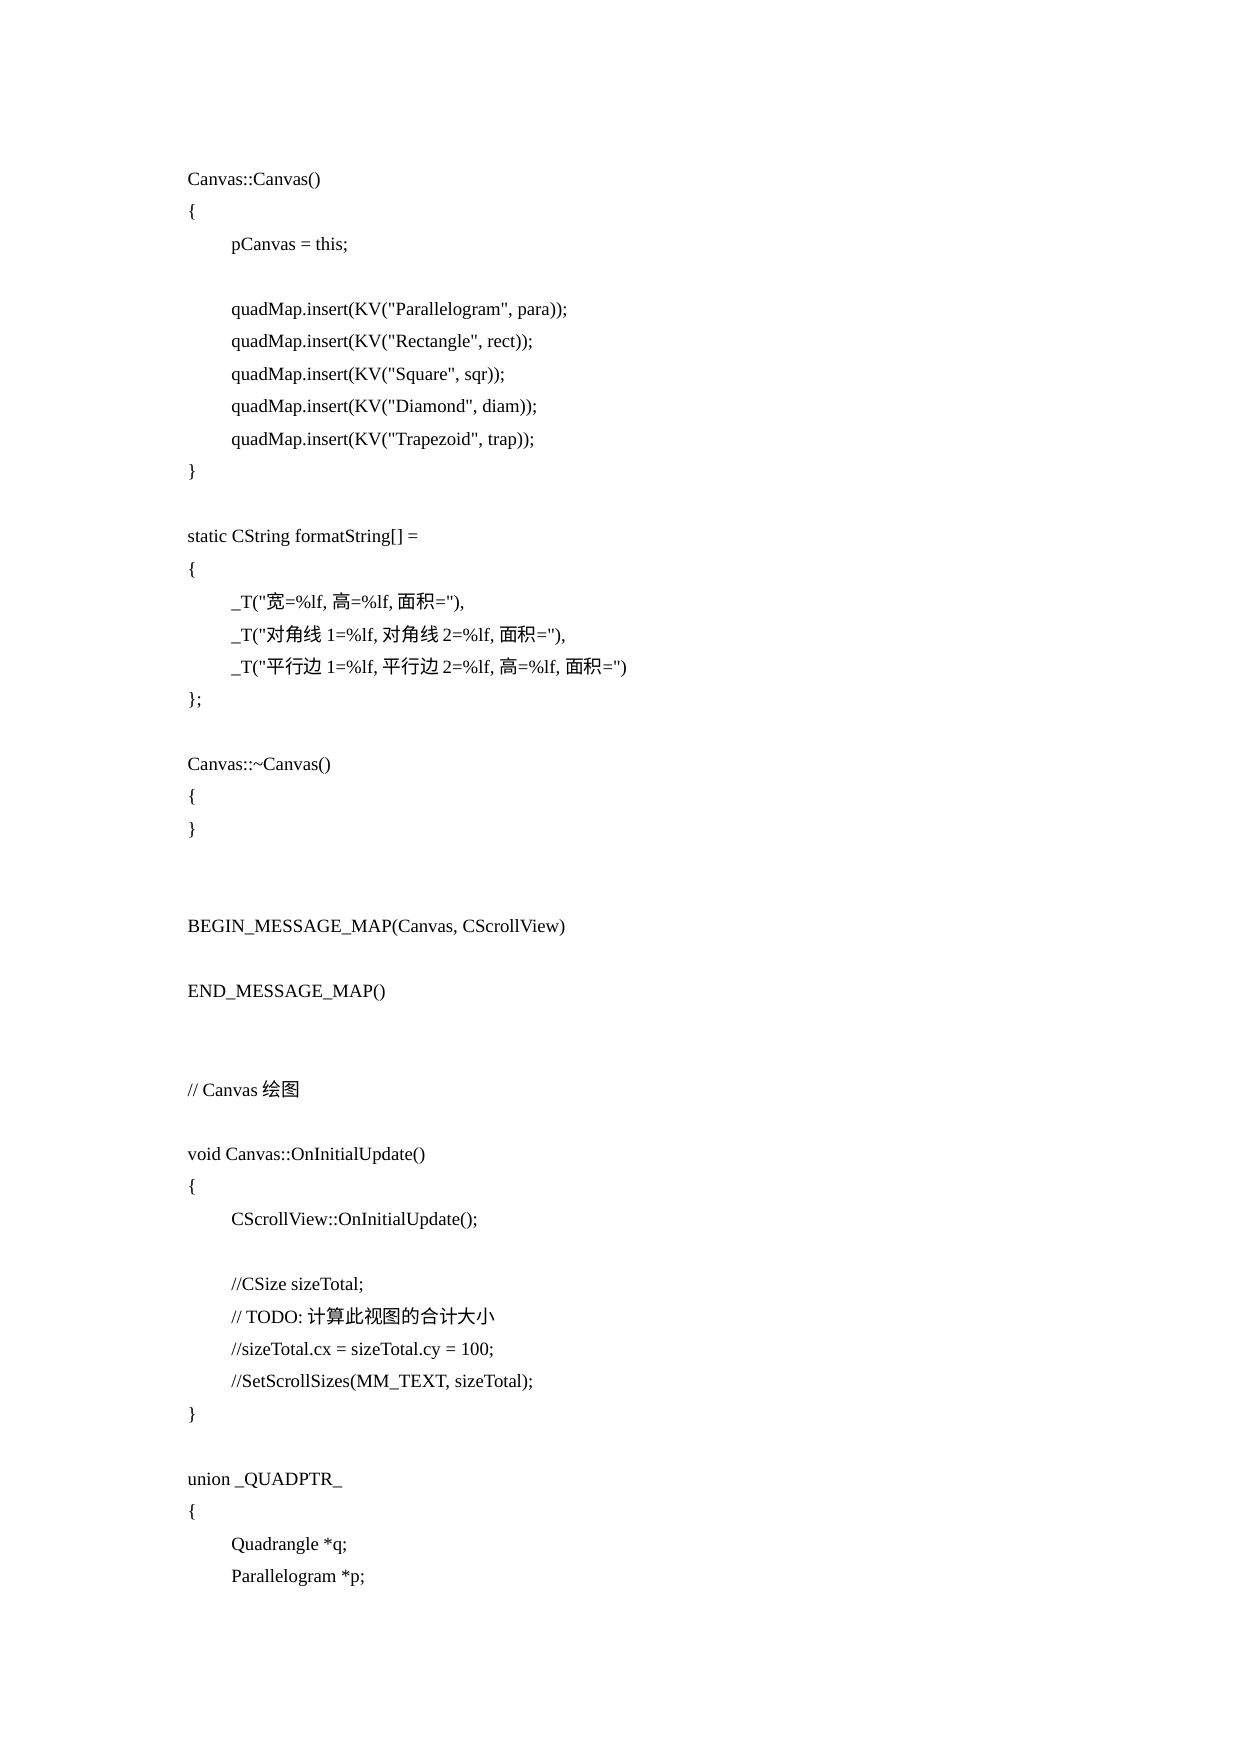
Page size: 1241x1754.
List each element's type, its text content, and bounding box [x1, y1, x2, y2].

text Parallelogram *p; [187, 1559, 1053, 1592]
text { [187, 1169, 1053, 1202]
text //SetScrollSizes(MM_TEXT, sizeTotal); [187, 1364, 1053, 1397]
text { [187, 1494, 1053, 1527]
text } [187, 812, 1053, 844]
text Canvas::Canvas() [187, 162, 1053, 194]
text _T("平行边1=%lf, 平行边2=%lf, 高=%lf, 面积=") [187, 649, 1053, 682]
text Quadrangle *q; [187, 1527, 1053, 1559]
text }; [187, 682, 1053, 714]
text static CString formatString[] = [187, 519, 1053, 552]
text //CSize sizeTotal; [187, 1267, 1053, 1299]
text quadMap.insert(KV("Square", sqr)); [187, 357, 1053, 389]
text BEGIN_MESSAGE_MAP(Canvas, CScrollView) [187, 909, 1053, 942]
text quadMap.insert(KV("Diamond", diam)); [187, 389, 1053, 422]
text // TODO: 计算此视图的合计大小 [187, 1299, 1053, 1332]
text { [187, 552, 1053, 584]
text quadMap.insert(KV("Parallelogram", para)); [187, 292, 1053, 324]
text _T("对角线1=%lf, 对角线2=%lf, 面积="), [187, 617, 1053, 649]
text quadMap.insert(KV("Trapezoid", trap)); [187, 422, 1053, 454]
text pCanvas = this; [187, 227, 1053, 259]
text void Canvas::OnInitialUpdate() [187, 1137, 1053, 1169]
text // Canvas 绘图 [187, 1072, 1053, 1104]
text quadMap.insert(KV("Rectangle", rect)); [187, 324, 1053, 357]
text CScrollView::OnInitialUpdate(); [187, 1202, 1053, 1234]
text Canvas::~Canvas() [187, 747, 1053, 779]
text { [187, 194, 1053, 227]
text union _QUADPTR_ [187, 1462, 1053, 1494]
text } [187, 454, 1053, 487]
text { [187, 779, 1053, 812]
text END_MESSAGE_MAP() [187, 974, 1053, 1007]
text _T("宽=%lf, 高=%lf, 面积="), [187, 584, 1053, 617]
text } [187, 1397, 1053, 1429]
text //sizeTotal.cx = sizeTotal.cy = 100; [187, 1332, 1053, 1364]
